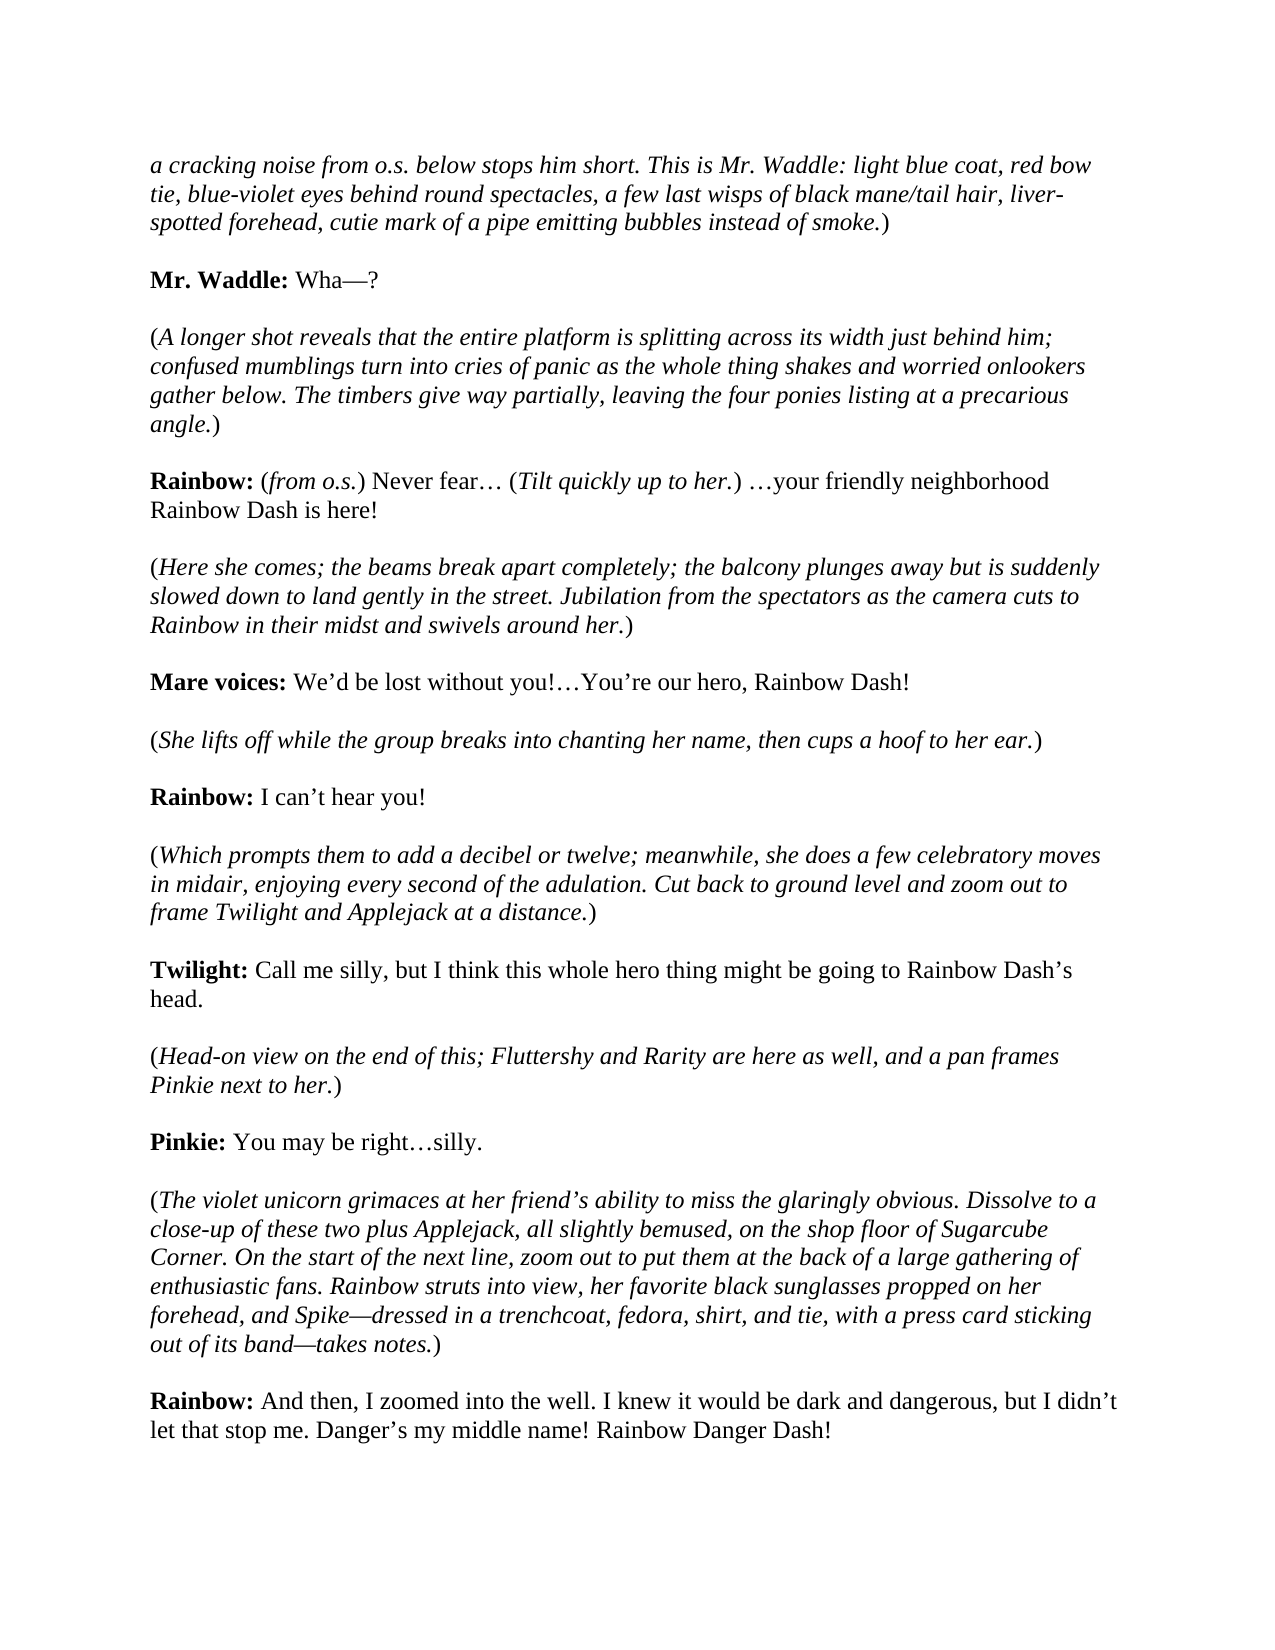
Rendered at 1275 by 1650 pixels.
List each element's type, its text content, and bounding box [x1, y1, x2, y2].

text (Which prompts them to add a decibel or twelve; meanwhile, she does a few celebratory moves in midair, enjoying every second of the adulation. Cut back to ground level and zoom out to frame Twilight and Applejack at a distance.) [150, 840, 1125, 926]
text Mare voices: We’d be lost without you!…You’re our hero, Rainbow Dash! [150, 667, 1125, 696]
text Rainbow: (from o.s.) Never fear… (Tilt quickly up to her.) …your friendly neighborhood Rainbow Dash is here! [150, 466, 1125, 524]
text (A longer shot reveals that the entire platform is splitting across its width just behind him; confused mumblings turn into cries of panic as the whole thing shakes and worried onlookers gather below. The timbers give way partially, leaving the four ponies listing at a precarious angle.) [150, 322, 1125, 437]
text (Here she comes; the beams break apart completely; the balcony plunges away but is suddenly slowed down to land gently in the street. Jubilation from the spectators as the camera cuts to Rainbow in their midst and swivels around her.) [150, 552, 1125, 639]
text Rainbow: And then, I zoomed into the well. I knew it would be dark and dangerous, but I didn’t let that stop me. Danger’s my middle name! Rainbow Danger Dash! [150, 1386, 1125, 1444]
text (She lifts off while the group breaks into chanting her name, then cups a hoof to her ear.) [150, 725, 1125, 754]
text (The violet unicorn grimaces at her friend’s ability to miss the glaringly obvious. Dissolve to a close-up of these two plus Applejack, all slightly bemused, on the shop floor of Sugarcube Corner. On the start of the next line, zoom out to put them at the back of a large gathering of enthusiastic fans. Rainbow struts into view, her favorite black sunglasses propped on her forehead, and Spike—dressed in a trenchcoat, fedora, shirt, and tie, with a press card sticking out of its band—takes notes.) [150, 1185, 1125, 1357]
text Mr. Waddle: Wha—? [150, 265, 1125, 294]
text Twilight: Call me silly, but I think this whole hero thing might be going to Rainbow Dash’s head. [150, 955, 1125, 1012]
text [150, 150, 1125, 236]
text Pinkie: You may be right…silly. [150, 1127, 1125, 1156]
text Rainbow: I can’t hear you! [150, 782, 1125, 811]
text (Head-on view on the end of this; Fluttershy and Rarity are here as well, and a pan frames Pinkie next to her.) [150, 1041, 1125, 1099]
